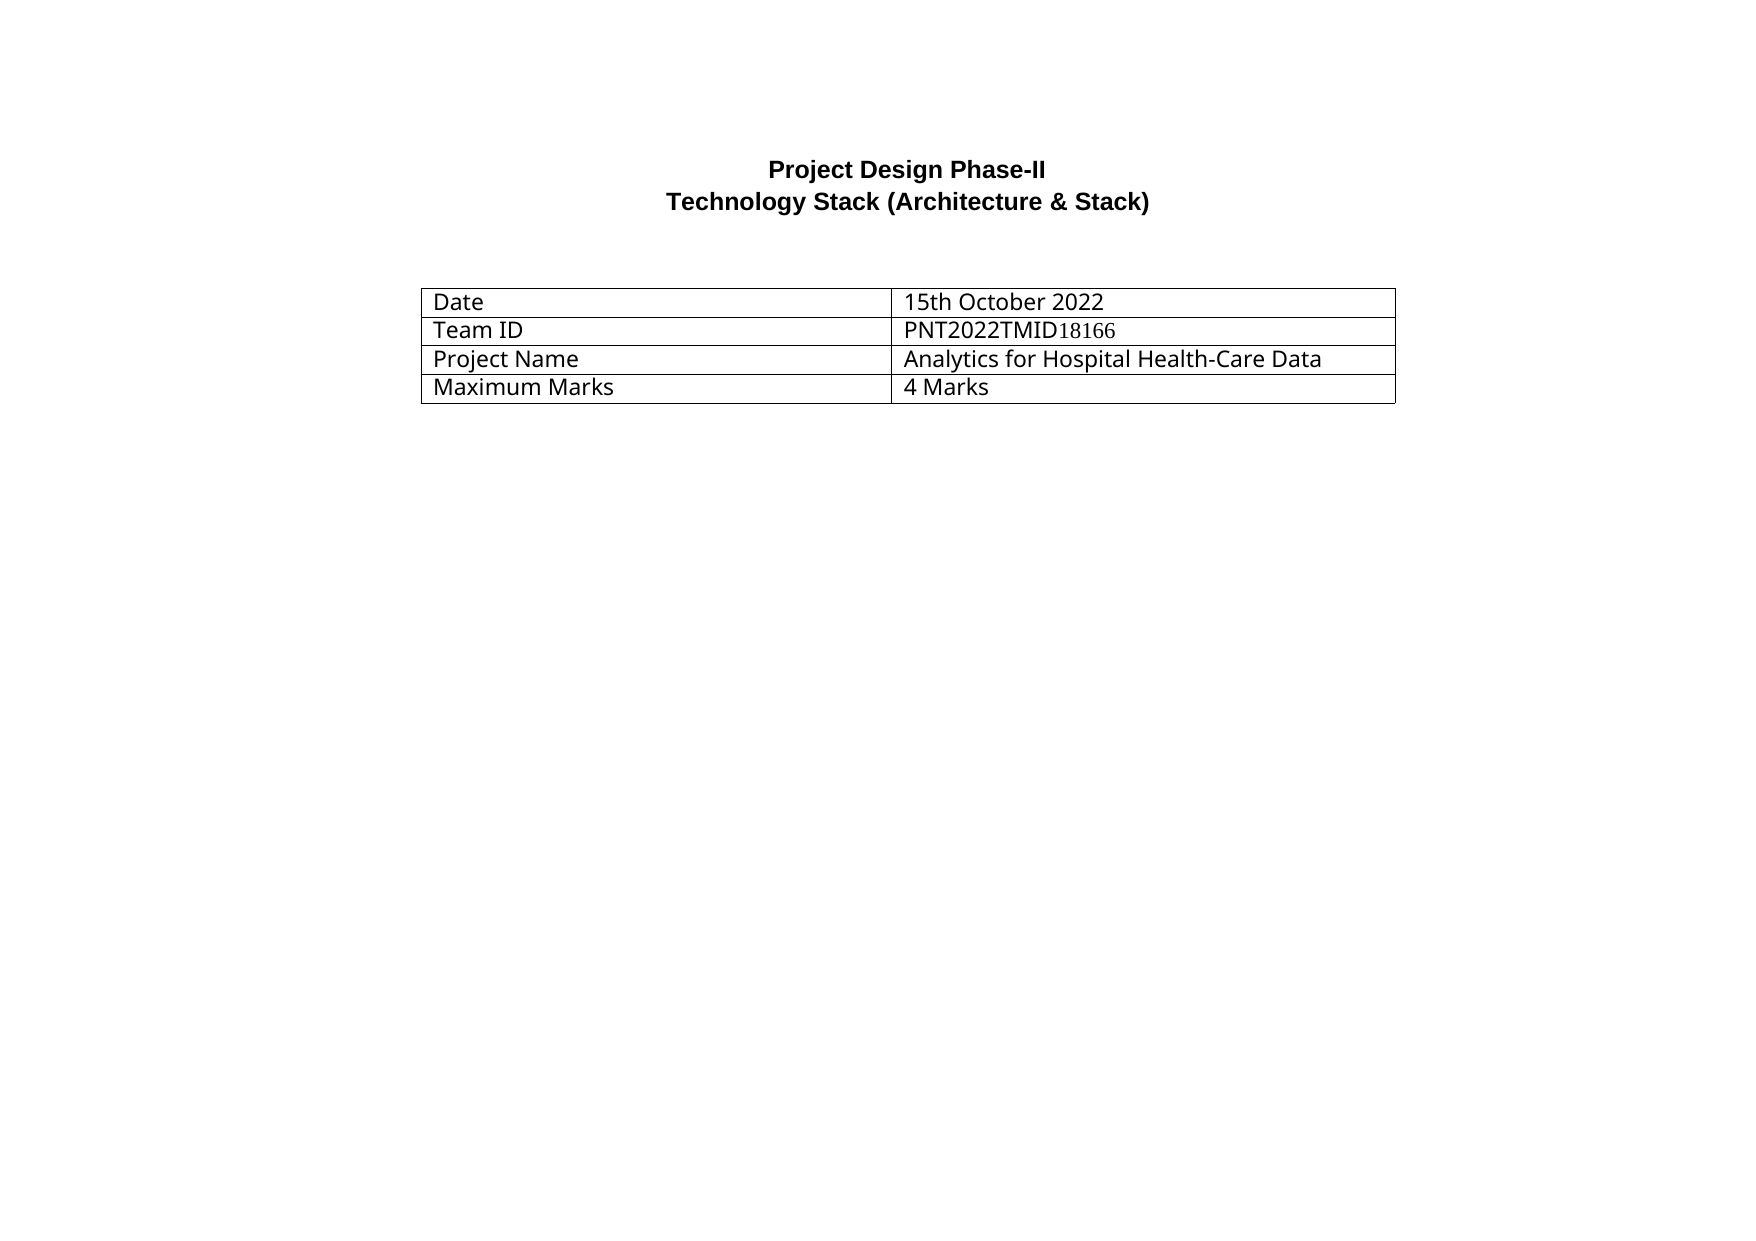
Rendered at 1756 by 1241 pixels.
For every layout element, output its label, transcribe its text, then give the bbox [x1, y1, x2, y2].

table_header Date [422, 289, 891, 317]
table_cell Team ID [422, 318, 891, 345]
table_cell Maximum Marks [422, 375, 891, 403]
table_cell PNT2022TMID18166 [892, 318, 1395, 345]
text Project Design Phase-II Technology Stack (Architecture & Stack) [666, 155, 1184, 216]
table_header 15th October 2022 [892, 289, 1395, 317]
table_cell 4 Marks [892, 375, 1395, 403]
table_cell Project Name [422, 346, 891, 374]
table_cell Analytics for Hospital Health-Care Data [892, 346, 1395, 374]
